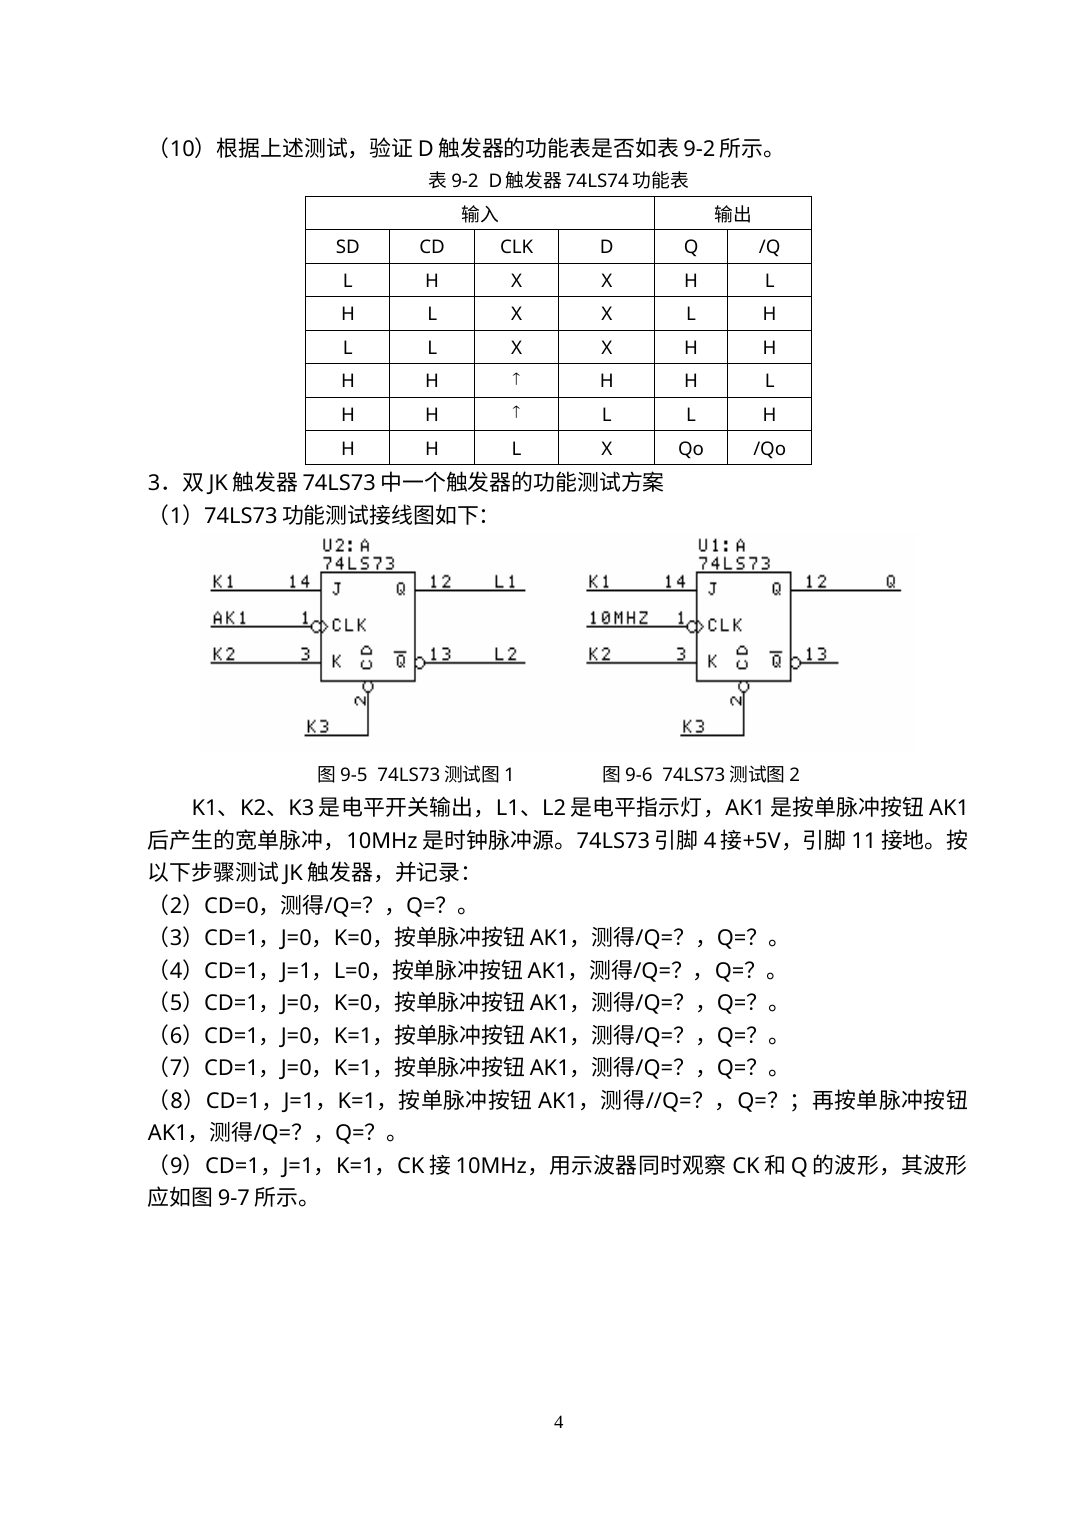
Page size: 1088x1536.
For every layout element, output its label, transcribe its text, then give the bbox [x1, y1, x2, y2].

table_cell H [655, 264, 727, 296]
table_cell L [306, 264, 389, 296]
table_cell L [306, 331, 389, 363]
table_cell CD [390, 230, 474, 263]
table_cell H [390, 431, 474, 464]
table_cell 输出 [655, 197, 811, 229]
list （2）CD=0，测得/Q=？，Q=？。 [148, 887, 969, 920]
table_cell H [390, 398, 474, 430]
table_cell H [390, 364, 474, 397]
table_cell H [306, 364, 389, 397]
table_cell L [728, 364, 811, 397]
table_cell H [728, 331, 811, 363]
table_cell Qo [655, 431, 727, 464]
table_cell H [306, 431, 389, 464]
table_cell X [559, 297, 654, 330]
table_cell L [559, 398, 654, 430]
list （9）CD=1，J=1，K=1，CK接10MHz，用示波器同时观察CK和Q的波形，其波形应如图9-7所示。 [148, 1147, 969, 1212]
table_cell Q [655, 230, 727, 263]
table_cell /Qo [728, 431, 811, 464]
list （6）CD=1，J=0，K=1，按单脉冲按钮AK1，测得/Q=？，Q=？。 [148, 1017, 969, 1050]
table_cell SD [306, 230, 389, 263]
table_cell [475, 364, 558, 397]
table_cell H [306, 398, 389, 430]
table_cell X [559, 331, 654, 363]
table_cell L [390, 297, 474, 330]
list （7）CD=1，J=0，K=1，按单脉冲按钮AK1，测得/Q=？，Q=？。 [148, 1050, 969, 1082]
table_cell 图9-5 74LS73测试图1 图9-6 74LS73测试图2 [163, 758, 954, 790]
table_cell H [728, 398, 811, 430]
list （5）CD=1，J=0，K=0，按单脉冲按钮AK1，测得/Q=？，Q=？。 [148, 985, 969, 1017]
list 3．双JK触发器74LS73中一个触发器的功能测试方案 [148, 465, 969, 497]
table_cell X [475, 297, 558, 330]
list （4）CD=1，J=1，L=0，按单脉冲按钮AK1，测得/Q=？，Q=？。 [148, 952, 969, 985]
table_cell X [475, 331, 558, 363]
table_cell [475, 398, 558, 430]
table_cell L [655, 398, 727, 430]
table_cell X [559, 431, 654, 464]
table_cell H [390, 264, 474, 296]
table_cell CLK [475, 230, 558, 263]
table_cell H [728, 297, 811, 330]
table_cell /Q [728, 230, 811, 263]
table_cell X [475, 264, 558, 296]
table_cell H [559, 364, 654, 397]
table_cell L [728, 264, 811, 296]
list K1、K2、K3是电平开关输出，L1、L2是电平指示灯，AK1是按单脉冲按钮AK1后产生的宽单脉冲，10MHz是时钟脉冲源。74LS73引脚 4接+5V，引脚11接地。按以下步骤测试JK触发器，并记录： [148, 790, 969, 887]
table_cell L [655, 297, 727, 330]
table_header 表9-2 D触发器74LS74功能表 [305, 163, 812, 196]
table_cell 输入 [306, 197, 654, 229]
table_cell L [390, 331, 474, 363]
list （10）根据上述测试，验证D触发器的功能表是否如表9-2所示。 [148, 131, 969, 163]
table_header [163, 530, 954, 757]
list （1）74LS73功能测试接线图如下： [148, 497, 1088, 530]
table_cell L [475, 431, 558, 464]
table_cell D [559, 230, 654, 263]
list （3）CD=1，J=0，K=0，按单脉冲按钮AK1，测得/Q=？，Q=？。 [148, 920, 969, 952]
table_cell H [306, 297, 389, 330]
table_cell H [655, 331, 727, 363]
table_cell H [655, 364, 727, 397]
list （8）CD=1，J=1，K=1，按单脉冲按钮AK1，测得//Q=？，Q=？；再按单脉冲按钮AK1，测得/Q=？，Q=？。 [148, 1082, 969, 1147]
table_cell X [559, 264, 654, 296]
